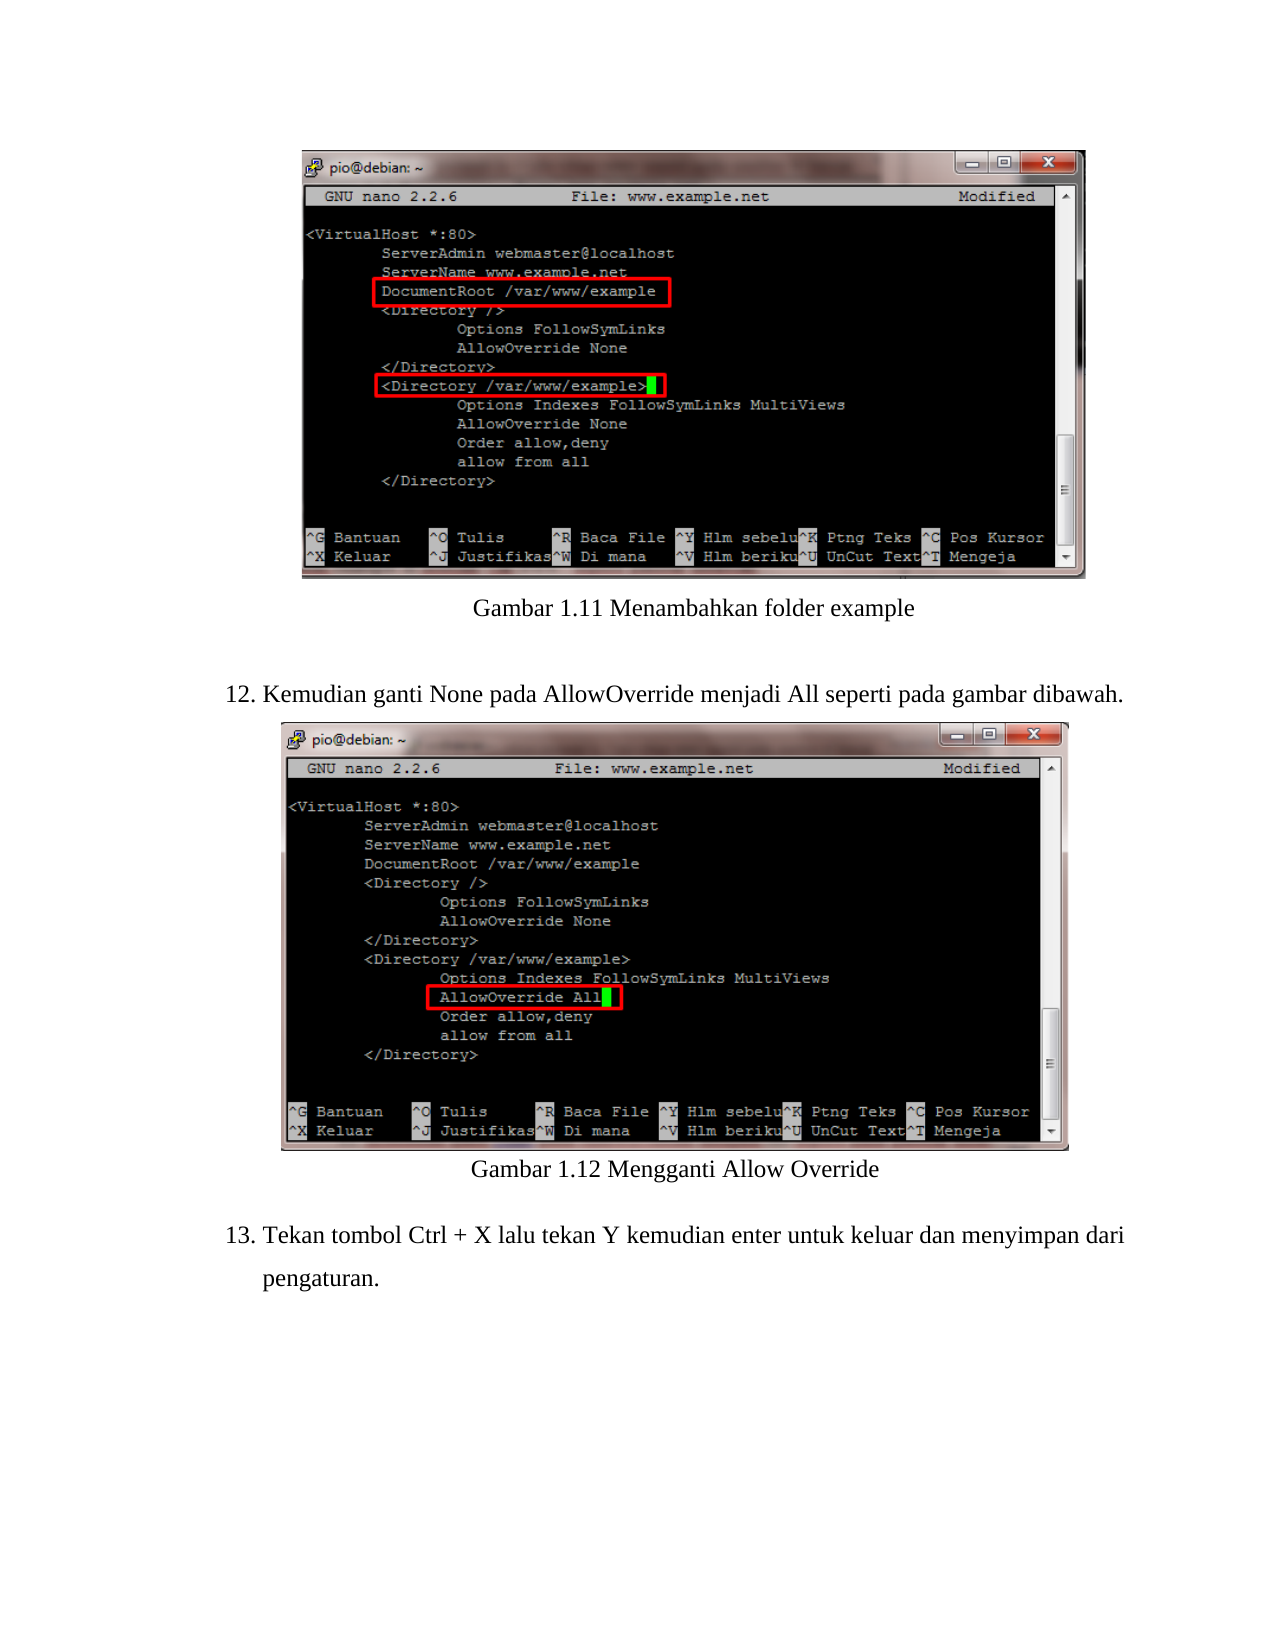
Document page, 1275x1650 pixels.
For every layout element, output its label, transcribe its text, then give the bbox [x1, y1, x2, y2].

picture [281, 722, 1069, 1151]
list Gambar 1.11 Menambahkan folder example [262, 593, 1125, 622]
list Kemudian ganti None pada AllowOverride menjadi All seperti pada gambar dibawah. [225, 679, 1125, 708]
list Gambar 1.12 Mengganti Allow Override [225, 1154, 1125, 1183]
picture [301, 150, 1086, 579]
list Tekan tombol Ctrl + X lalu tekan Y kemudian enter untuk keluar dan menyimpan dari pengaturan. [225, 1220, 1125, 1292]
